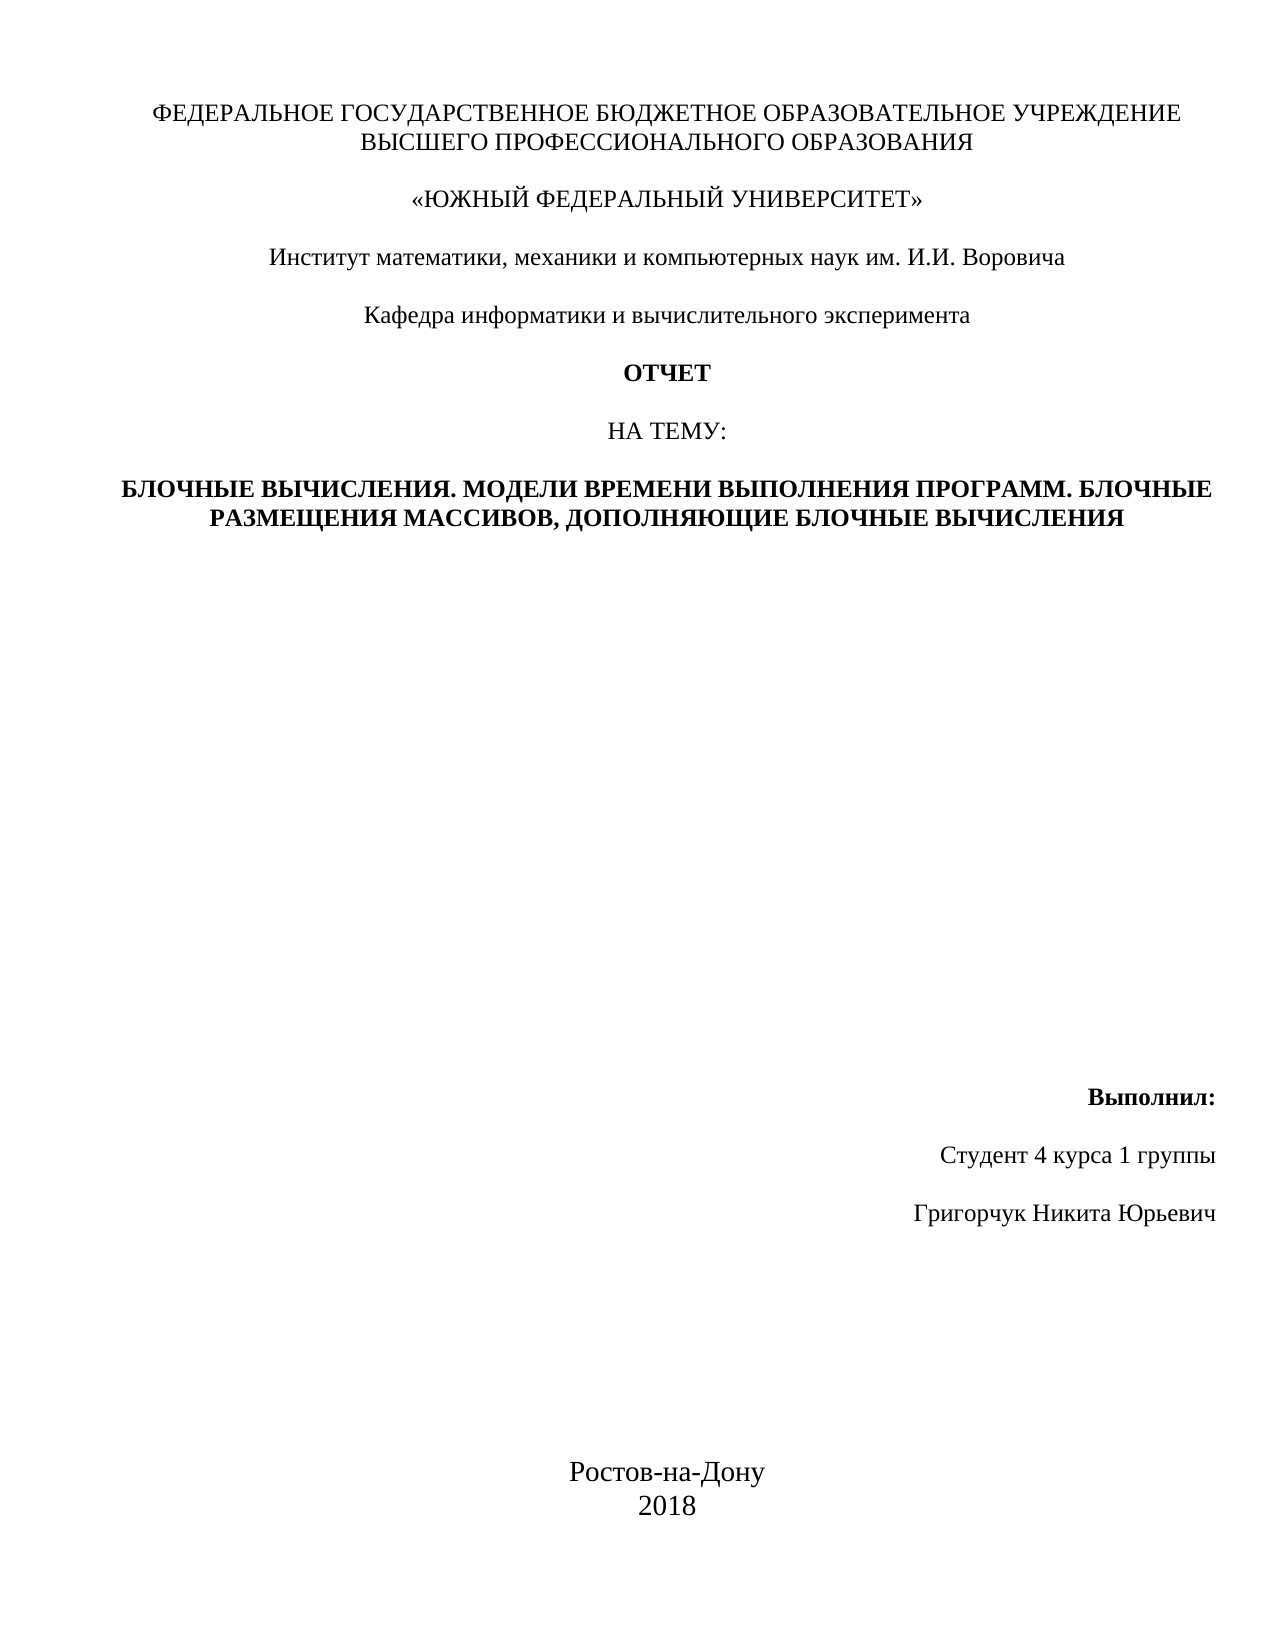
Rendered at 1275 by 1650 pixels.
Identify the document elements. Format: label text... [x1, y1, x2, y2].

text БЛОЧНЫЕ ВЫЧИСЛЕНИЯ. МОДЕЛИ ВРЕМЕНИ ВЫПОЛНЕНИЯ ПРОГРАММ. БЛОЧНЫЕ РАЗМЕЩЕНИЯ МАССИВОВ, ДОПОЛНЯЮЩИЕ БЛОЧНЫЕ ВЫЧИСЛЕНИЯ [118, 474, 1216, 532]
text ФЕДЕРАЛЬНОЕ ГОСУДАРСТВЕННОЕ БЮДЖЕТНОЕ ОБРАЗОВАТЕЛЬНОЕ УЧРЕЖДЕНИЕ ВЫСШЕГО ПРОФЕССИОНАЛЬНОГО ОБРАЗОВАНИЯ [118, 98, 1216, 155]
text Ростов-на-Дону [118, 1455, 1216, 1488]
text Кафедра информатики и вычислительного эксперимента [118, 300, 1216, 329]
text НА ТЕМУ: [118, 416, 1216, 445]
text Институт математики, механики и компьютерных наук им. И.И. Воровича [118, 242, 1216, 271]
text Григорчук Никита Юрьевич [118, 1198, 1216, 1227]
text Студент 4 курса 1 группы [118, 1140, 1216, 1169]
text ОТЧЕТ [118, 358, 1216, 387]
text 2018 [118, 1488, 1216, 1522]
text «ЮЖНЫЙ ФЕДЕРАЛЬНЫЙ УНИВЕРСИТЕТ» [118, 184, 1216, 213]
text Выполнил: [118, 1082, 1216, 1111]
